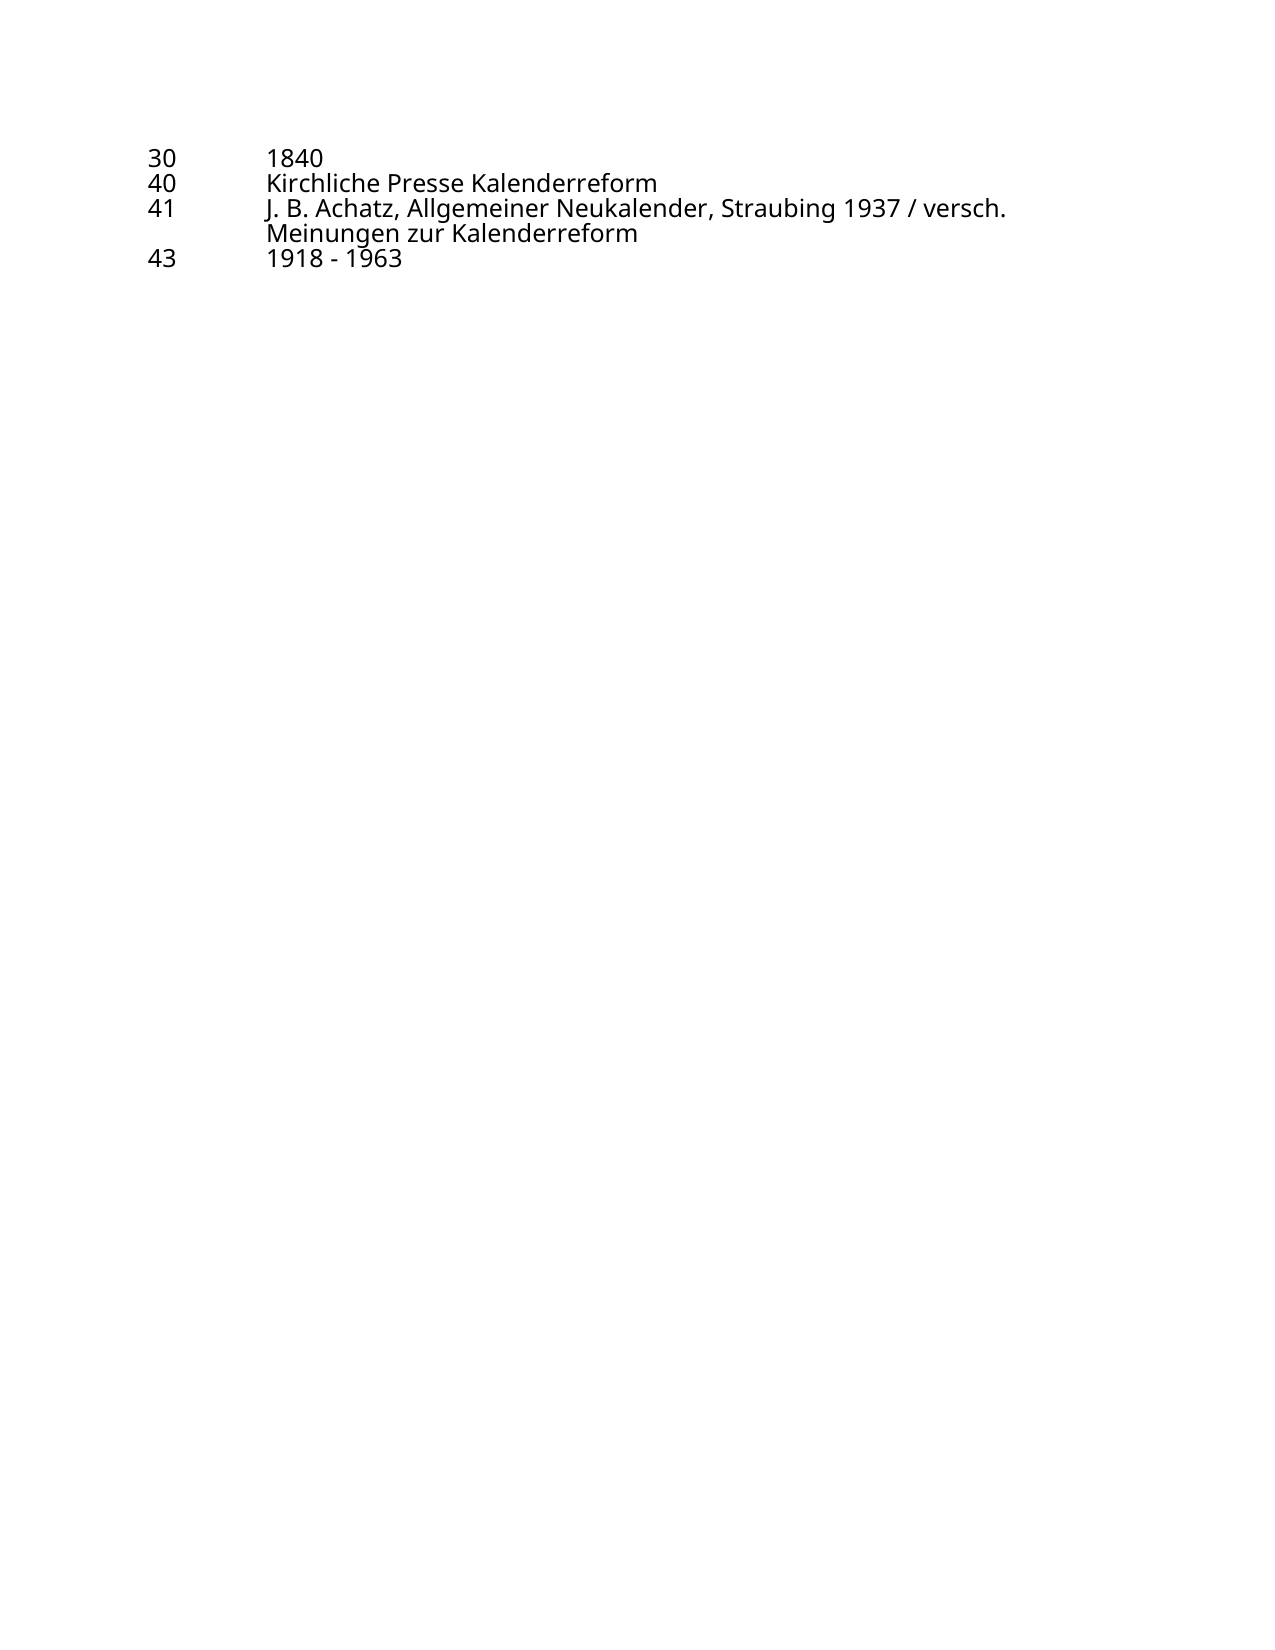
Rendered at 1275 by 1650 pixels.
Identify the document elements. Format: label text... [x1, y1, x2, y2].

text 30 1840 [148, 148, 1127, 173]
text 41 p[2{J. B.} 1{Achatz}]p, t[Allgemeiner Neukalender]t, o[Straubing]o 1937 / versch. Meinungen zur Kalenderreform [148, 198, 1127, 248]
text 43 1918 - 1963 [148, 248, 1127, 273]
text 40 s[2{Kirchliche} 1{Presse}]s s[Kalenderreform]s [148, 173, 1127, 198]
